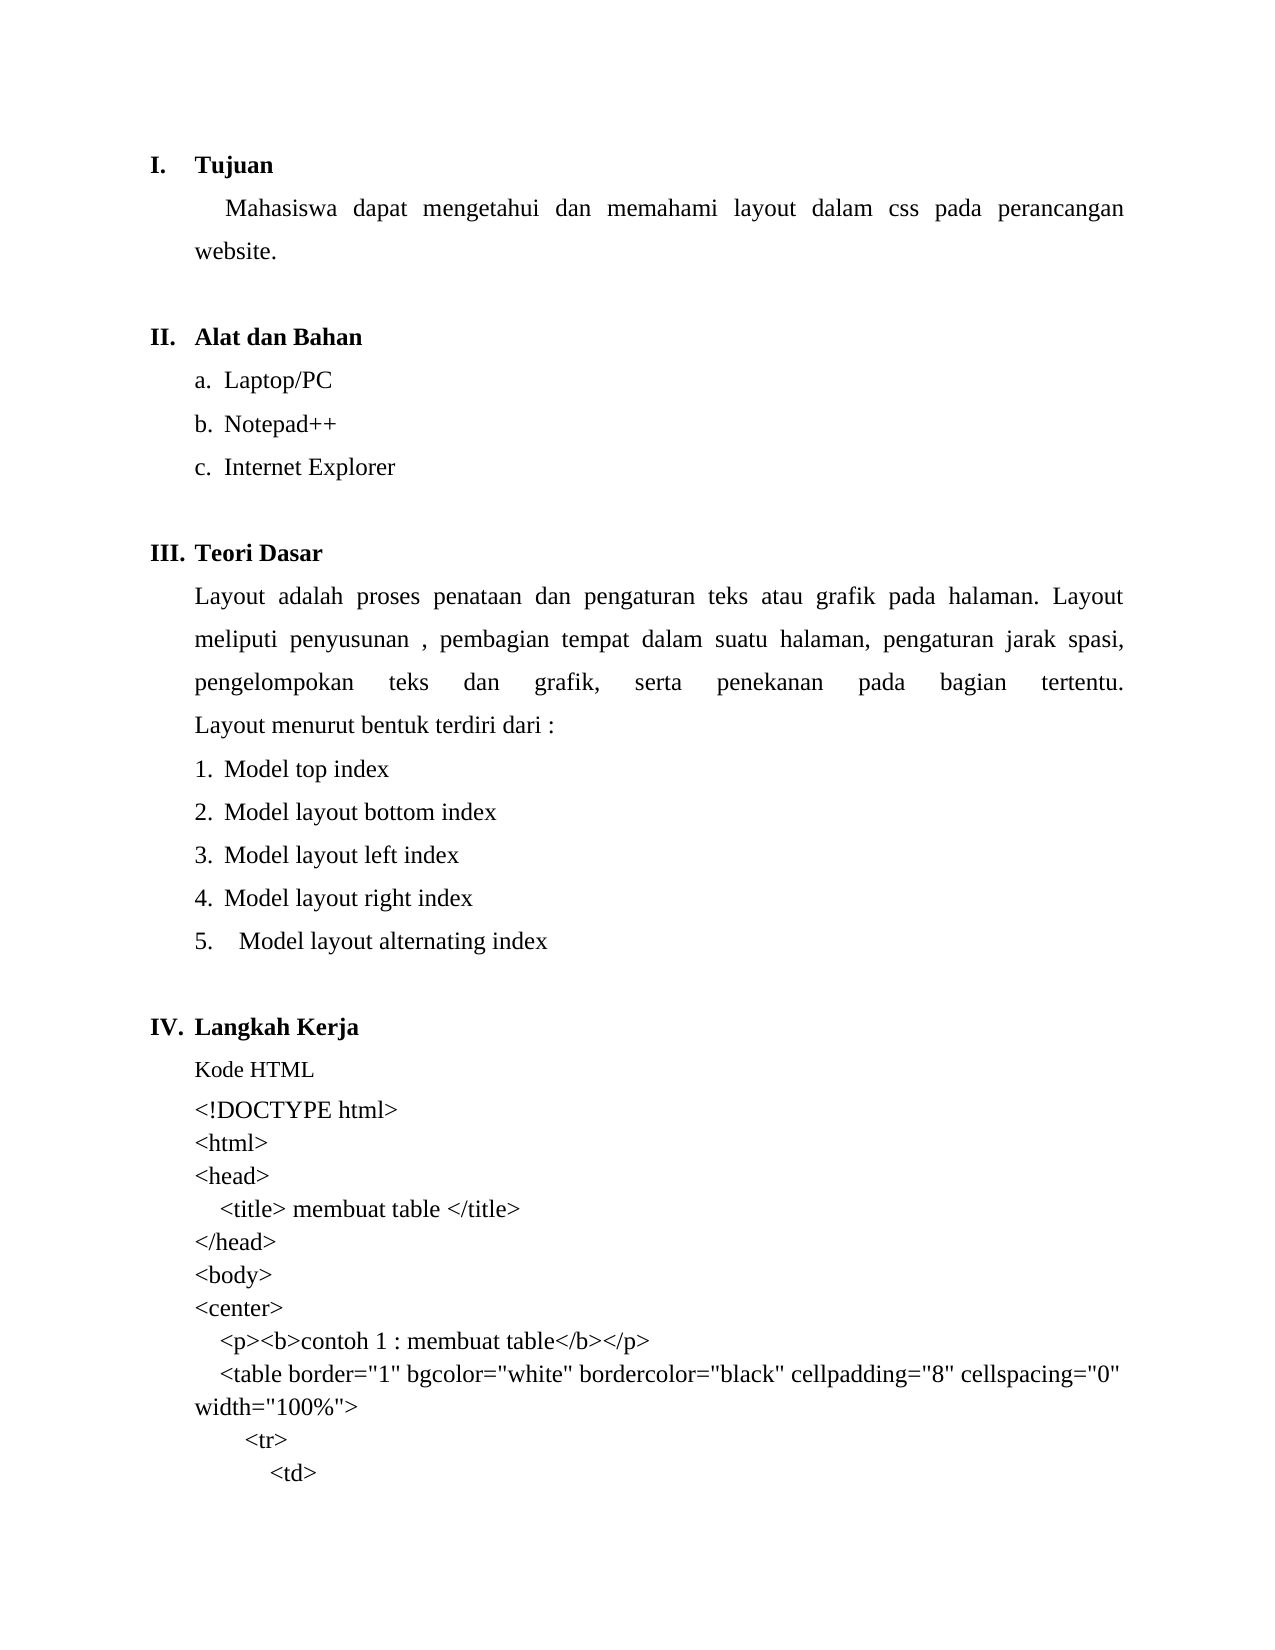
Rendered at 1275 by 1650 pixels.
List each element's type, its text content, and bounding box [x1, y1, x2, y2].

text <p><b>contoh 1 : membuat table</b></p> [194, 1326, 1125, 1355]
list Laptop/PC [194, 366, 1125, 394]
text <html> [194, 1128, 1125, 1157]
list Alat dan Bahan [150, 322, 1125, 351]
text <body> [194, 1260, 1125, 1289]
text <table border="1" bgcolor="white" bordercolor="black" cellpadding="8" cellspacing="0" width="100%"> [194, 1359, 1125, 1421]
list Langkah Kerja [150, 1012, 1125, 1041]
list Tujuan [150, 150, 1125, 179]
text <center> [194, 1293, 1125, 1322]
list Model layout left index [194, 840, 1125, 869]
text <tr> [194, 1425, 1125, 1454]
list Kode HTML [194, 1056, 1125, 1082]
list Layout adalah proses penataan dan pengaturan teks atau grafik pada halaman. Layout meliputi penyusunan , pembagian tempat dalam suatu halaman, pengaturan jarak spasi, pengelompokan teks dan grafik, serta penekanan pada bagian tertentu. Layout menurut bentuk terdiri dari : [194, 581, 1125, 739]
text </head> [194, 1227, 1125, 1256]
list Model top index [194, 754, 1125, 782]
list Model layout alternating index [194, 926, 1125, 955]
text <title> membuat table </title> [194, 1194, 1125, 1223]
list Model layout right index [194, 883, 1125, 912]
text <head> [194, 1161, 1125, 1190]
list Teori Dasar [150, 538, 1125, 567]
text <!DOCTYPE html> [194, 1095, 1125, 1124]
list Model layout bottom index [194, 797, 1125, 826]
list Notepad++ [194, 409, 1125, 437]
text <td> [194, 1458, 1125, 1487]
list Internet Explorer [194, 452, 1125, 481]
list Mahasiswa dapat mengetahui dan memahami layout dalam css pada perancangan website. [150, 193, 1125, 265]
